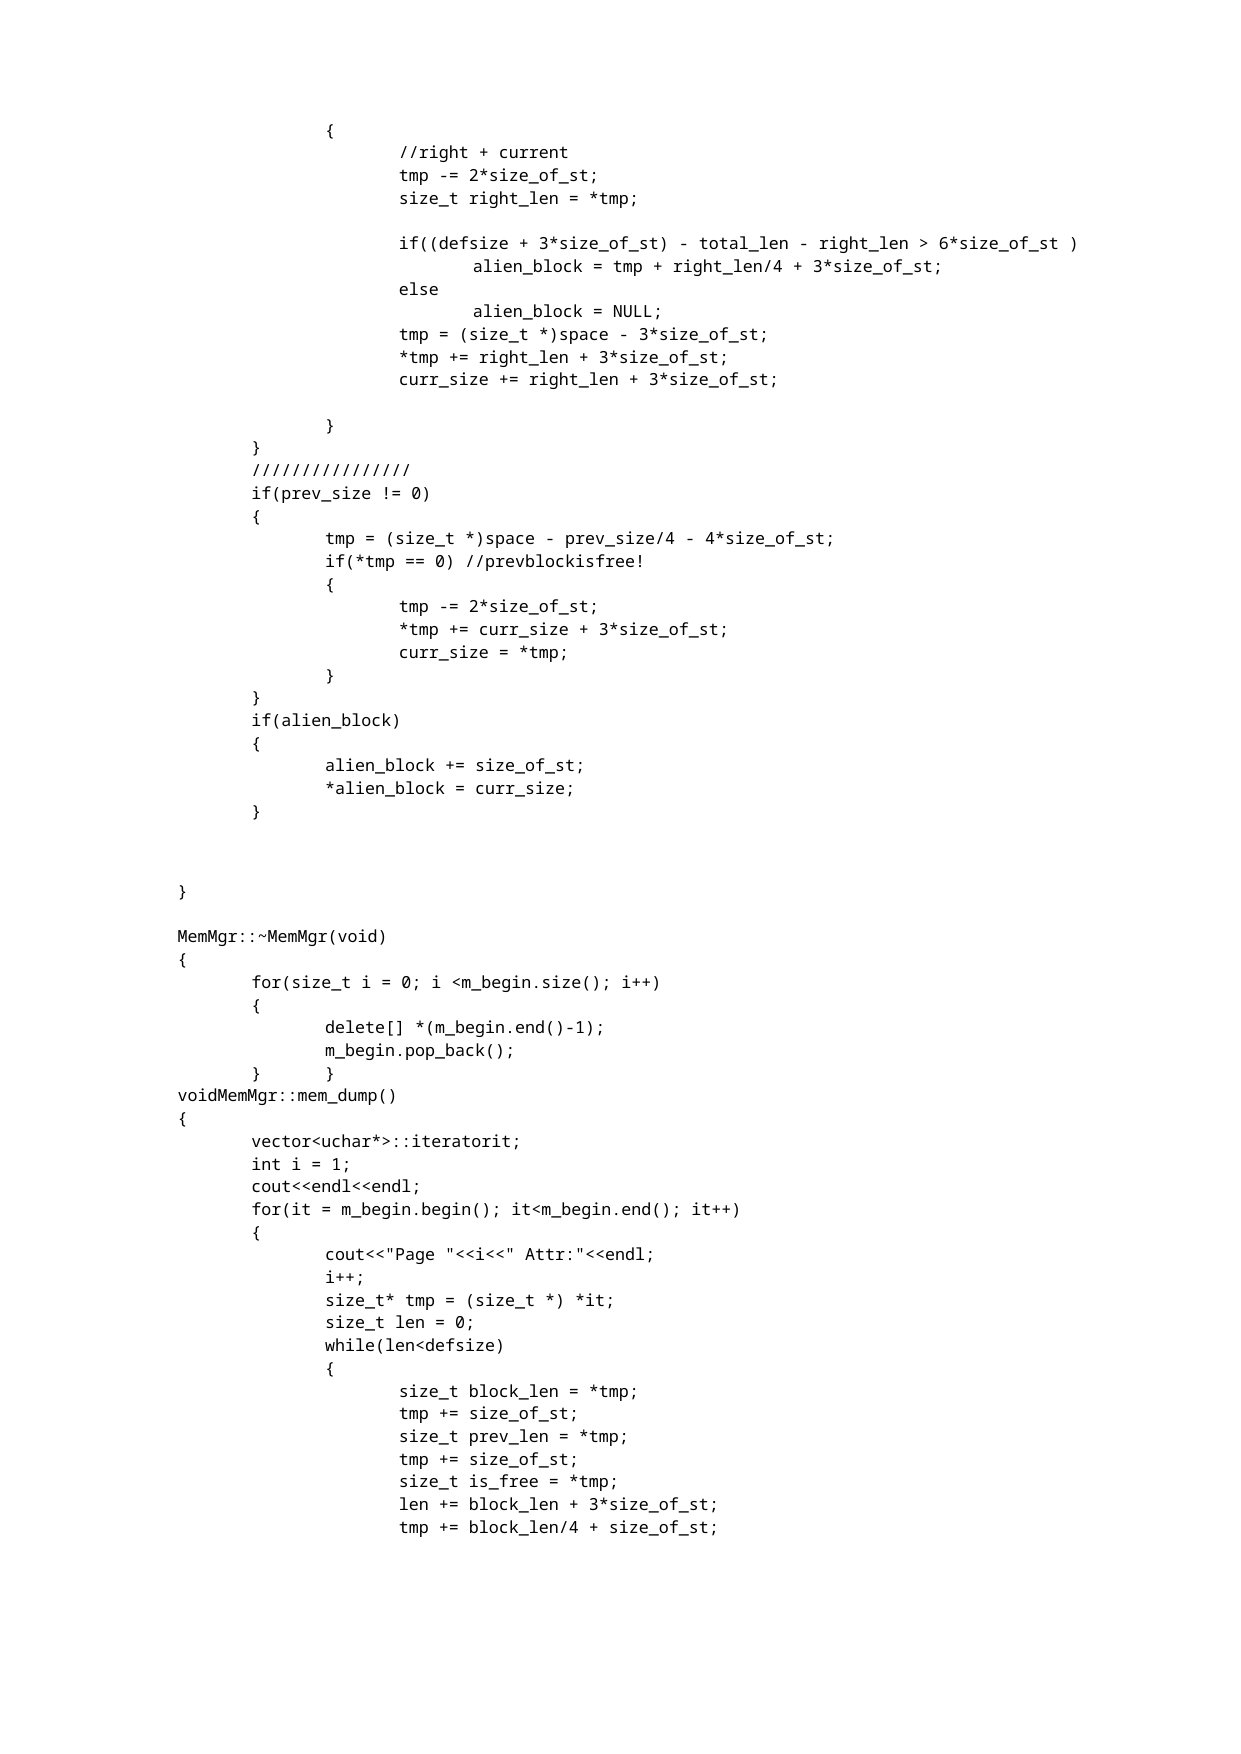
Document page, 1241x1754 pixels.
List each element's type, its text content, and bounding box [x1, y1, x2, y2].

text { [177, 504, 1122, 527]
text else [177, 277, 1122, 300]
text //////////////// [177, 459, 1122, 481]
text if(*tmp == 0) //prevblockisfree! [177, 549, 1122, 572]
text curr_size = *tmp; [177, 640, 1122, 663]
text } [177, 686, 1122, 708]
text } [177, 799, 1122, 822]
text tmp -= 2*size_of_st; [177, 163, 1122, 186]
text //right + current [177, 141, 1122, 163]
text } [177, 663, 1122, 686]
text while(len<defsize) [177, 1334, 1122, 1356]
text { [177, 1220, 1122, 1243]
text m_begin.pop_back(); [177, 1038, 1122, 1061]
text { [177, 731, 1122, 754]
text voidMemMgr::mem_dump() [177, 1084, 1122, 1107]
text tmp = (size_t *)space - 3*size_of_st; [177, 322, 1122, 345]
text *tmp += right_len + 3*size_of_st; [177, 345, 1122, 368]
text size_t len = 0; [177, 1311, 1122, 1334]
text { [177, 993, 1122, 1016]
text if(alien_block) [177, 708, 1122, 731]
text len += block_len + 3*size_of_st; [177, 1493, 1122, 1515]
text *alien_block = curr_size; [177, 777, 1122, 799]
text { [177, 572, 1122, 595]
text cout<<"Page "<<i<<" Attr:"<<endl; [177, 1243, 1122, 1266]
text if(prev_size != 0) [177, 481, 1122, 504]
text vector<uchar*>::iteratorit; [177, 1129, 1122, 1152]
text size_t* tmp = (size_t *) *it; [177, 1288, 1122, 1311]
text cout<<endl<<endl; [177, 1175, 1122, 1197]
text size_t right_len = *tmp; [177, 186, 1122, 209]
text { [177, 118, 1122, 141]
text { [177, 1356, 1122, 1379]
text { [177, 1107, 1122, 1129]
text tmp -= 2*size_of_st; [177, 595, 1122, 618]
text } [177, 413, 1122, 436]
text int i = 1; [177, 1152, 1122, 1175]
text for(size_t i = 0; i <m_begin.size(); i++) [177, 970, 1122, 993]
text alien_block += size_of_st; [177, 754, 1122, 777]
text size_t block_len = *tmp; [177, 1379, 1122, 1402]
text } [177, 436, 1122, 459]
text *tmp += curr_size + 3*size_of_st; [177, 618, 1122, 640]
text alien_block = NULL; [177, 300, 1122, 322]
text MemMgr::~MemMgr(void) [177, 925, 1122, 948]
text } } [177, 1061, 1122, 1084]
text tmp += block_len/4 + size_of_st; [177, 1515, 1122, 1538]
text alien_block = tmp + right_len/4 + 3*size_of_st; [177, 254, 1122, 277]
text { [177, 948, 1122, 970]
text size_t prev_len = *tmp; [177, 1424, 1122, 1447]
text } [177, 879, 1122, 902]
text i++; [177, 1266, 1122, 1288]
text for(it = m_begin.begin(); it<m_begin.end(); it++) [177, 1197, 1122, 1220]
text tmp += size_of_st; [177, 1447, 1122, 1470]
text size_t is_free = *tmp; [177, 1470, 1122, 1493]
text delete[] *(m_begin.end()-1); [177, 1016, 1122, 1038]
text tmp = (size_t *)space - prev_size/4 - 4*size_of_st; [177, 527, 1122, 549]
text tmp += size_of_st; [177, 1402, 1122, 1424]
text curr_size += right_len + 3*size_of_st; [177, 368, 1122, 391]
text if((defsize + 3*size_of_st) - total_len - right_len > 6*size_of_st ) [177, 232, 1122, 254]
